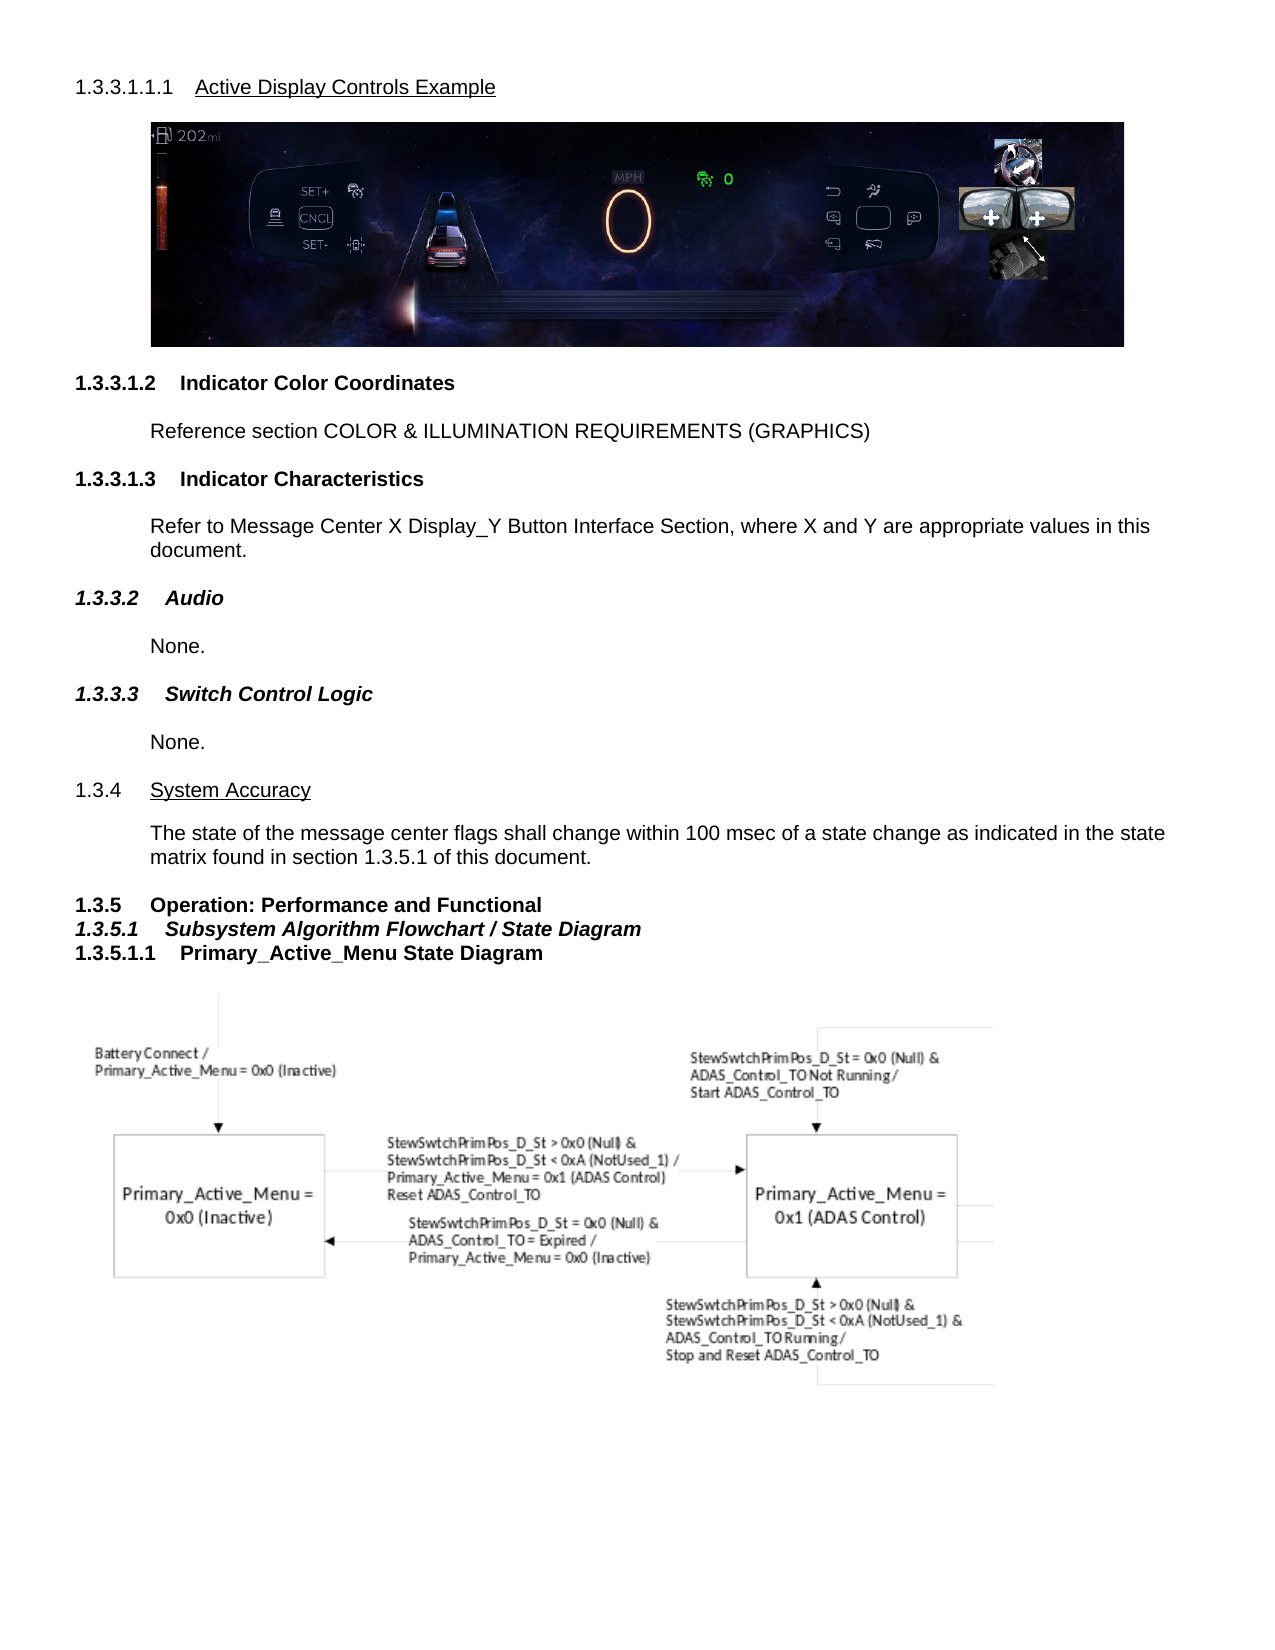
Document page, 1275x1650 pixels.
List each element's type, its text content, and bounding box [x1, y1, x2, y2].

text Refer to Message Center X Display_Y Button Interface Section, where X and Y are appropriate values in this document. [150, 514, 1200, 562]
text The state of the message center flags shall change within 100 msec of a state change as indicated in the state matrix found in section 1.3.5.1 of this document. [150, 821, 1200, 869]
subtitle System Accuracy [75, 778, 1200, 802]
subtitle Switch Control Logic [75, 682, 1200, 706]
text None. [150, 730, 1200, 754]
text None. [150, 634, 1200, 658]
subtitle Audio [75, 586, 1200, 610]
subtitle Indicator Characteristics [75, 466, 1200, 490]
picture [150, 122, 1125, 347]
subtitle Active Display Controls Example [75, 75, 1200, 99]
subtitle Indicator Color Coordinates [75, 371, 1200, 394]
subtitle Primary_Active_Menu State Diagram [75, 941, 1200, 965]
subtitle Subsystem Algorithm Flowchart / State Diagram [75, 917, 1200, 941]
text Reference section COLOR & ILLUMINATION REQUIREMENTS (GRAPHICS) [150, 418, 1200, 442]
subtitle Operation: Performance and Functional [75, 893, 1200, 917]
